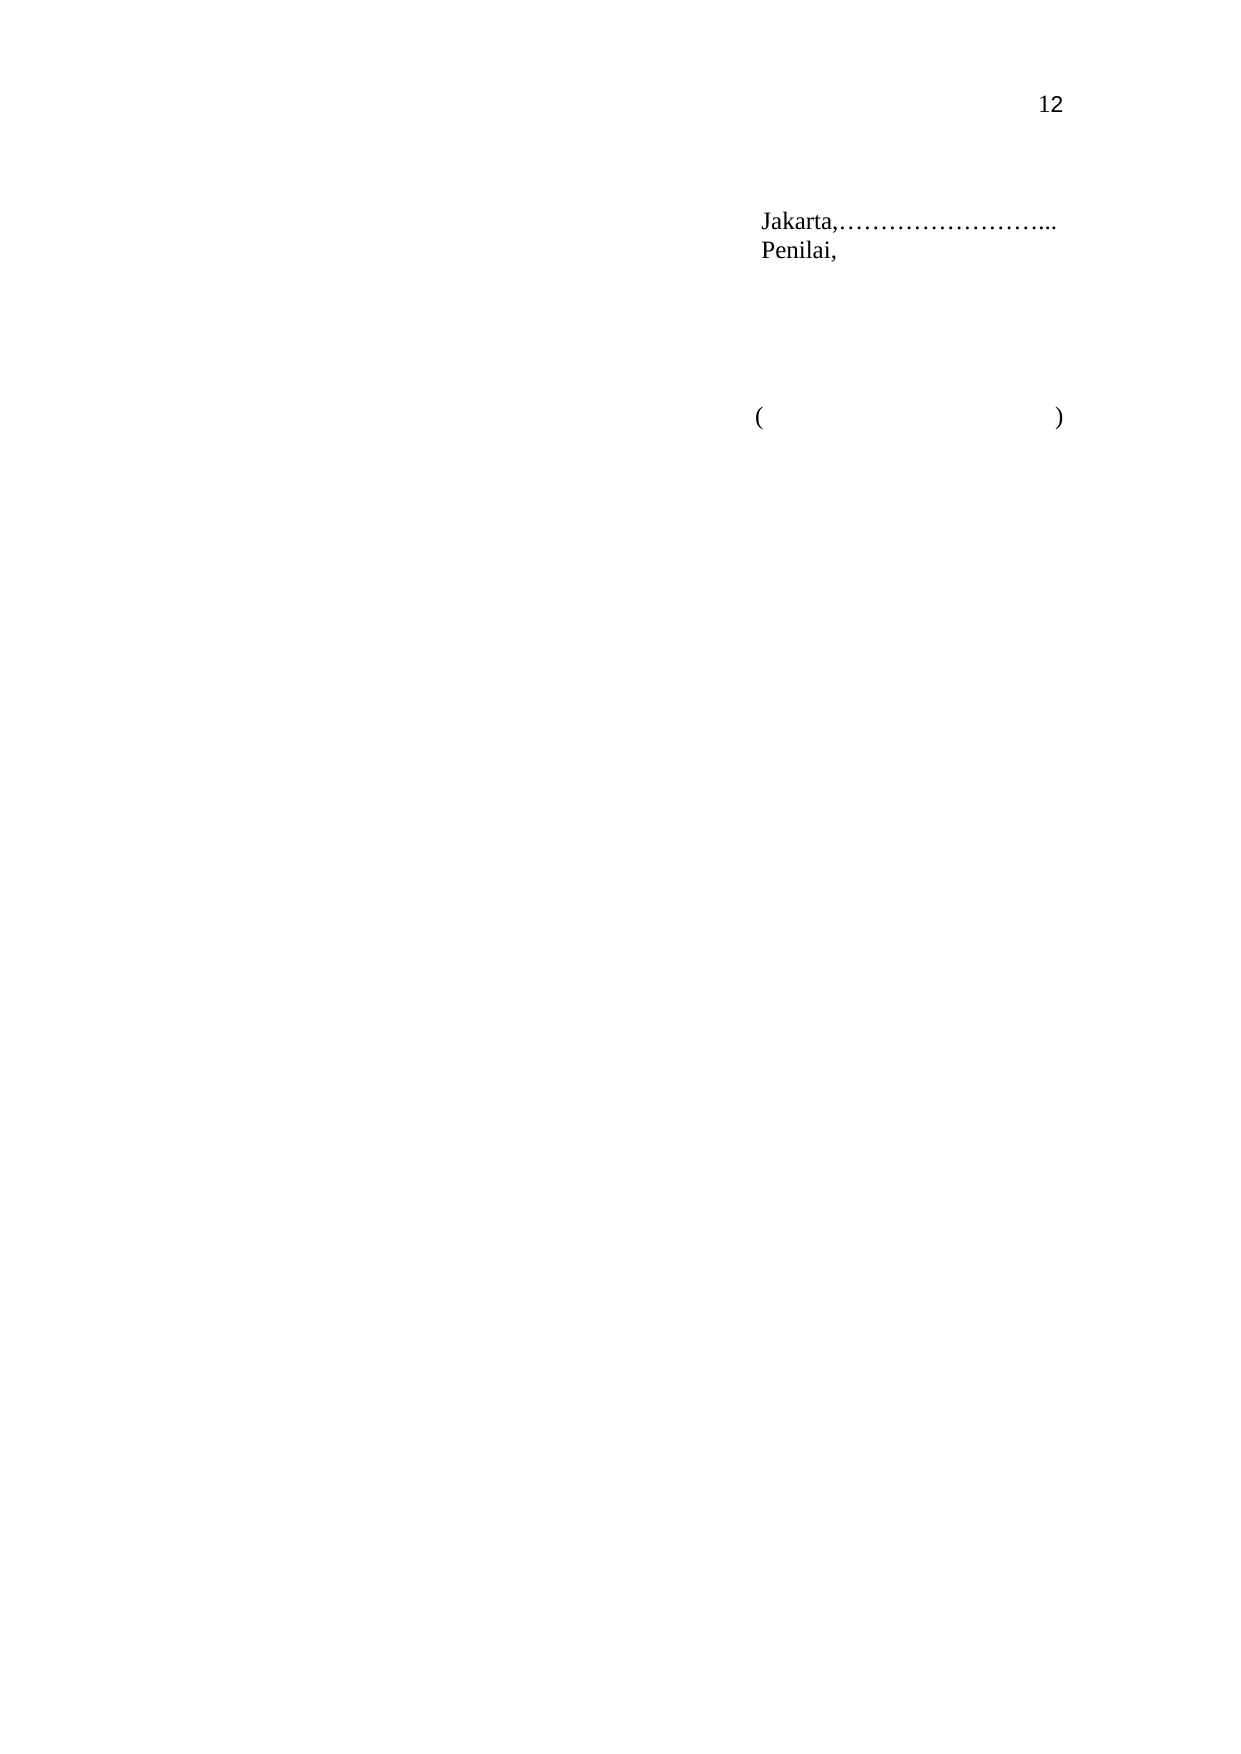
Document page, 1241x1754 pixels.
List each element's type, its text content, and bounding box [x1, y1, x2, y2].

text ( ) [236, 401, 1063, 430]
text Jakarta,……………………... [761, 206, 1063, 235]
text Penilai, [686, 235, 1063, 263]
